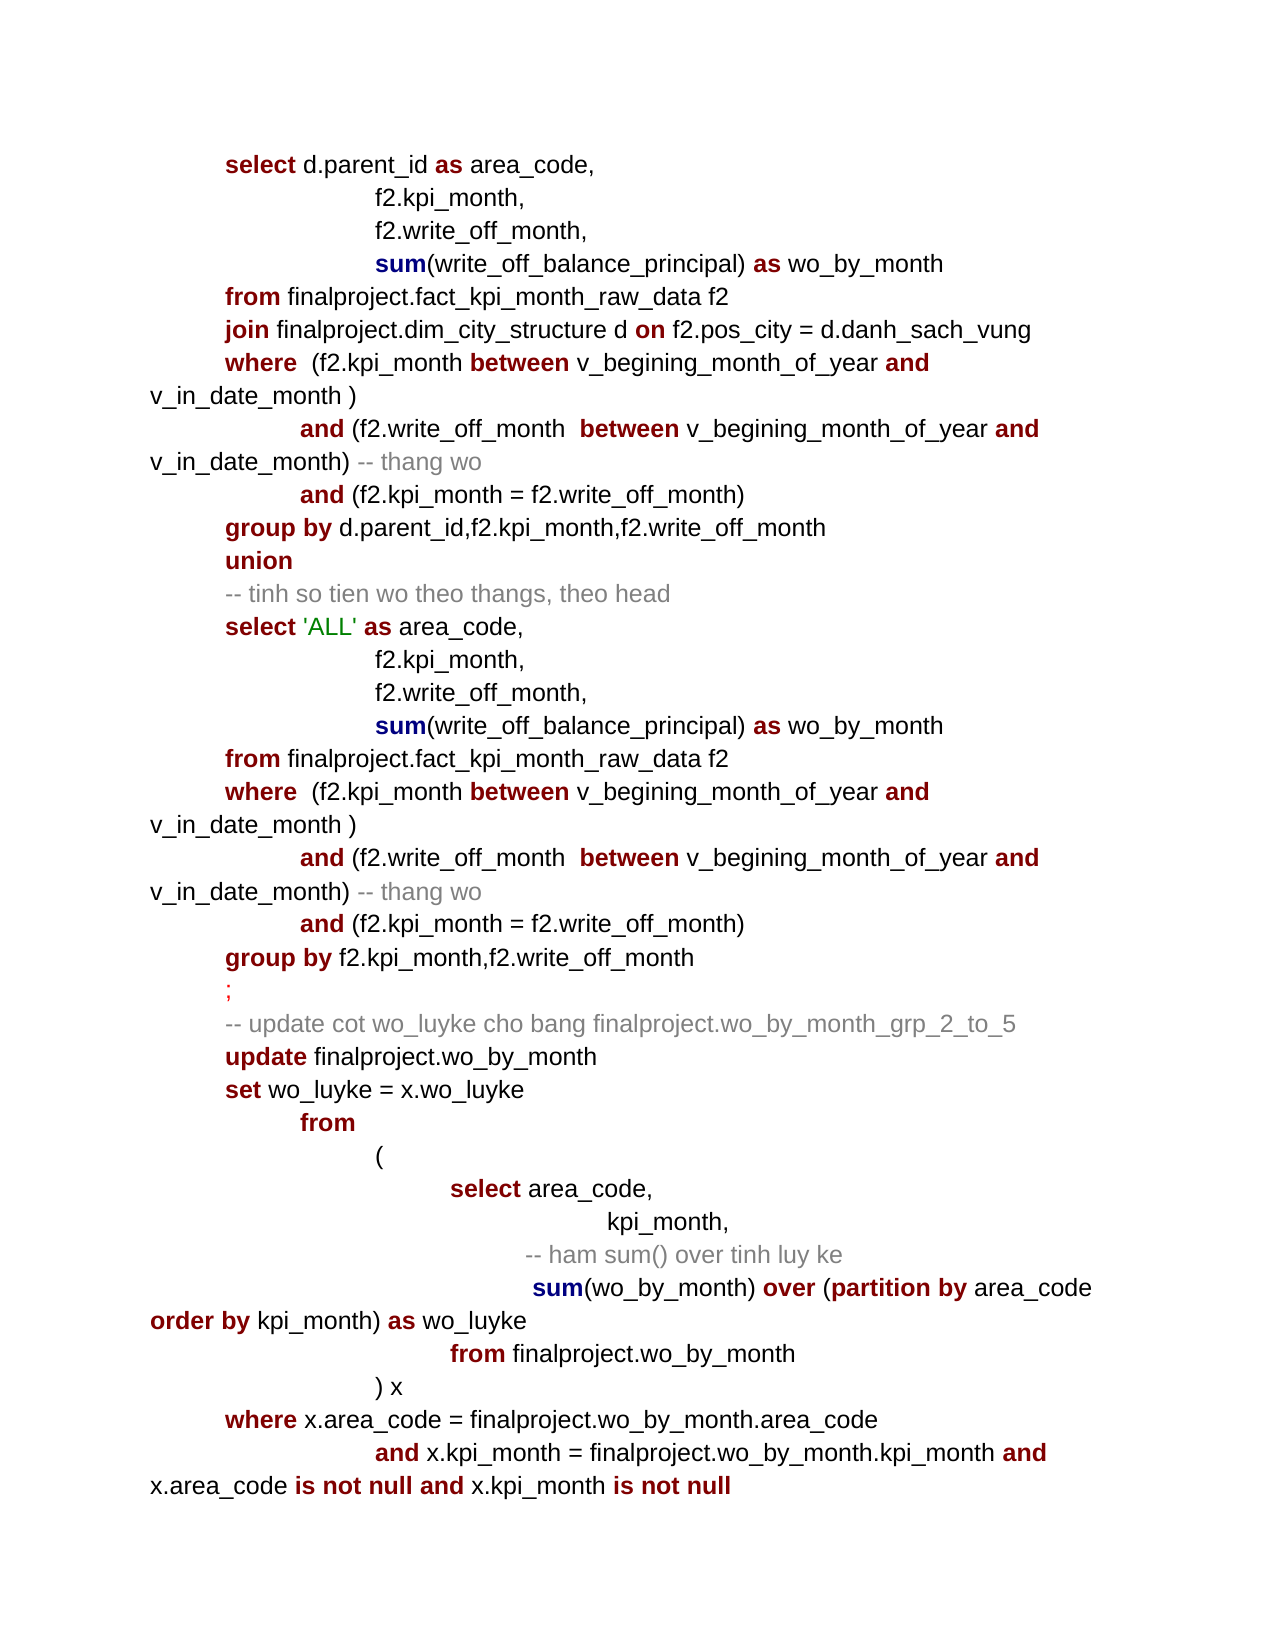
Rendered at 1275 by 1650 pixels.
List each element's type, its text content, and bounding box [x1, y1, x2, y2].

text -- update cot wo_luyke cho bang finalproject.wo_by_month_grp_2_to_5 [150, 1008, 1125, 1037]
text sum(wo_by_month) over (partition by area_code order by kpi_month) as wo_luyke [150, 1273, 1125, 1334]
text select area_code, [150, 1174, 1125, 1202]
text select 'ALL' as area_code, [150, 612, 1125, 641]
text sum(write_off_balance_principal) as wo_by_month [150, 249, 1125, 278]
text f2.write_off_month, [150, 678, 1125, 707]
text and (f2.write_off_month between v_begining_month_of_year and v_in_date_month) -- thang wo [150, 414, 1125, 476]
text f2.write_off_month, [150, 216, 1125, 245]
text update finalproject.wo_by_month [150, 1042, 1125, 1070]
text where (f2.kpi_month between v_begining_month_of_year and v_in_date_month ) [150, 777, 1125, 839]
text group by d.parent_id,f2.kpi_month,f2.write_off_month [150, 513, 1125, 542]
text group by f2.kpi_month,f2.write_off_month [150, 942, 1125, 971]
text f2.kpi_month, [150, 183, 1125, 212]
text where (f2.kpi_month between v_begining_month_of_year and v_in_date_month ) [150, 348, 1125, 410]
text from finalproject.fact_kpi_month_raw_data f2 [150, 282, 1125, 311]
text select d.parent_id as area_code, [150, 150, 1125, 179]
text from finalproject.wo_by_month [150, 1339, 1125, 1367]
text union [150, 546, 1125, 575]
text kpi_month, [150, 1207, 1125, 1235]
text and (f2.kpi_month = f2.write_off_month) [150, 480, 1125, 509]
text -- tinh so tien wo theo thangs, theo head [150, 579, 1125, 608]
text and (f2.kpi_month = f2.write_off_month) [150, 909, 1125, 938]
text join finalproject.dim_city_structure d on f2.pos_city = d.danh_sach_vung [150, 315, 1125, 344]
text ( [150, 1141, 1125, 1169]
text where x.area_code = finalproject.wo_by_month.area_code [150, 1405, 1125, 1433]
text ; [150, 976, 1125, 1004]
text set wo_luyke = x.wo_luyke [150, 1074, 1125, 1103]
text f2.kpi_month, [150, 645, 1125, 674]
text and x.kpi_month = finalproject.wo_by_month.kpi_month and x.area_code is not null and x.kpi_month is not null [150, 1438, 1125, 1499]
text from finalproject.fact_kpi_month_raw_data f2 [150, 744, 1125, 773]
text ) x [150, 1372, 1125, 1401]
text sum(write_off_balance_principal) as wo_by_month [150, 711, 1125, 740]
text -- ham sum() over tinh luy ke [150, 1240, 1125, 1268]
text and (f2.write_off_month between v_begining_month_of_year and v_in_date_month) -- thang wo [150, 843, 1125, 905]
text from [150, 1108, 1125, 1136]
